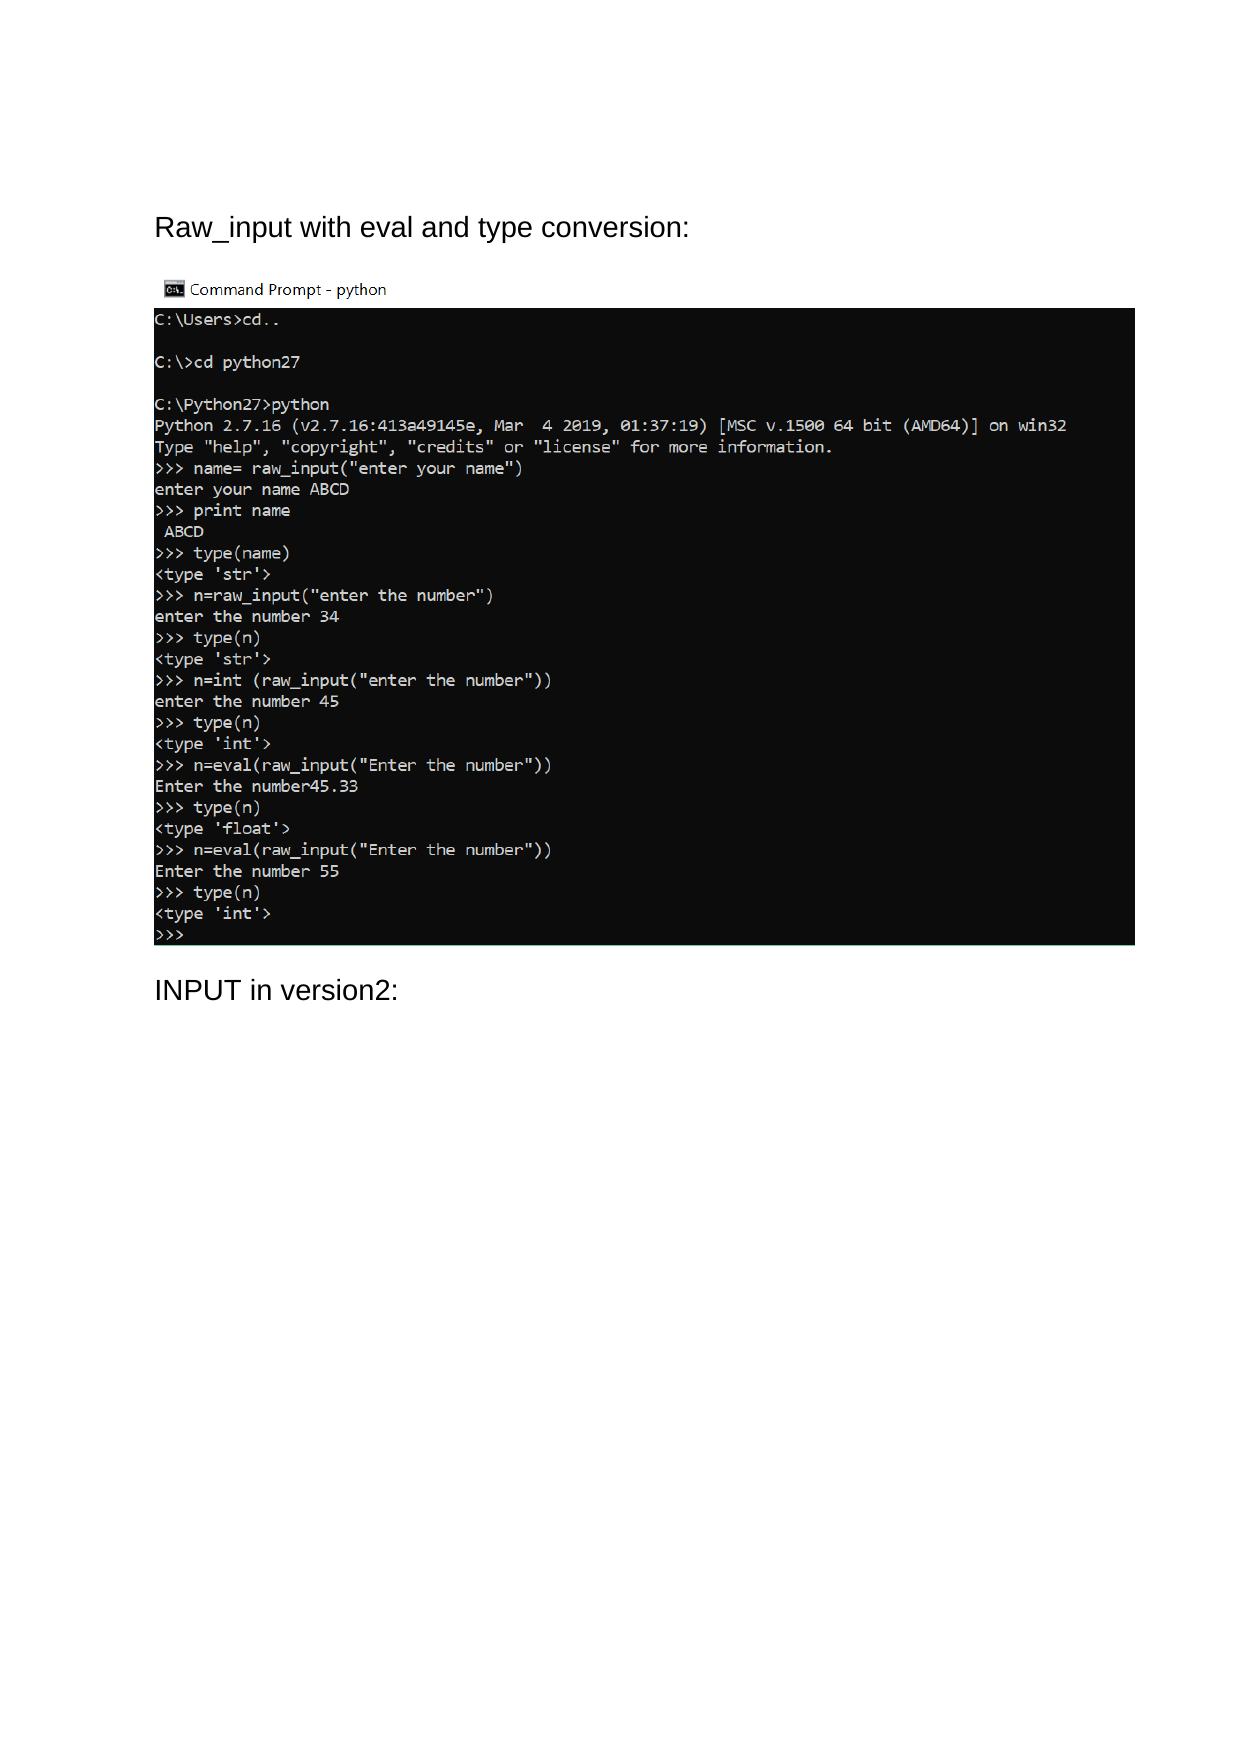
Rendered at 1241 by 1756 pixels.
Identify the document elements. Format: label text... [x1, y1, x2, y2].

picture [154, 271, 1170, 946]
text INPUT in version2: [154, 972, 1128, 1006]
text Raw_input with eval and type conversion: [154, 211, 1128, 244]
